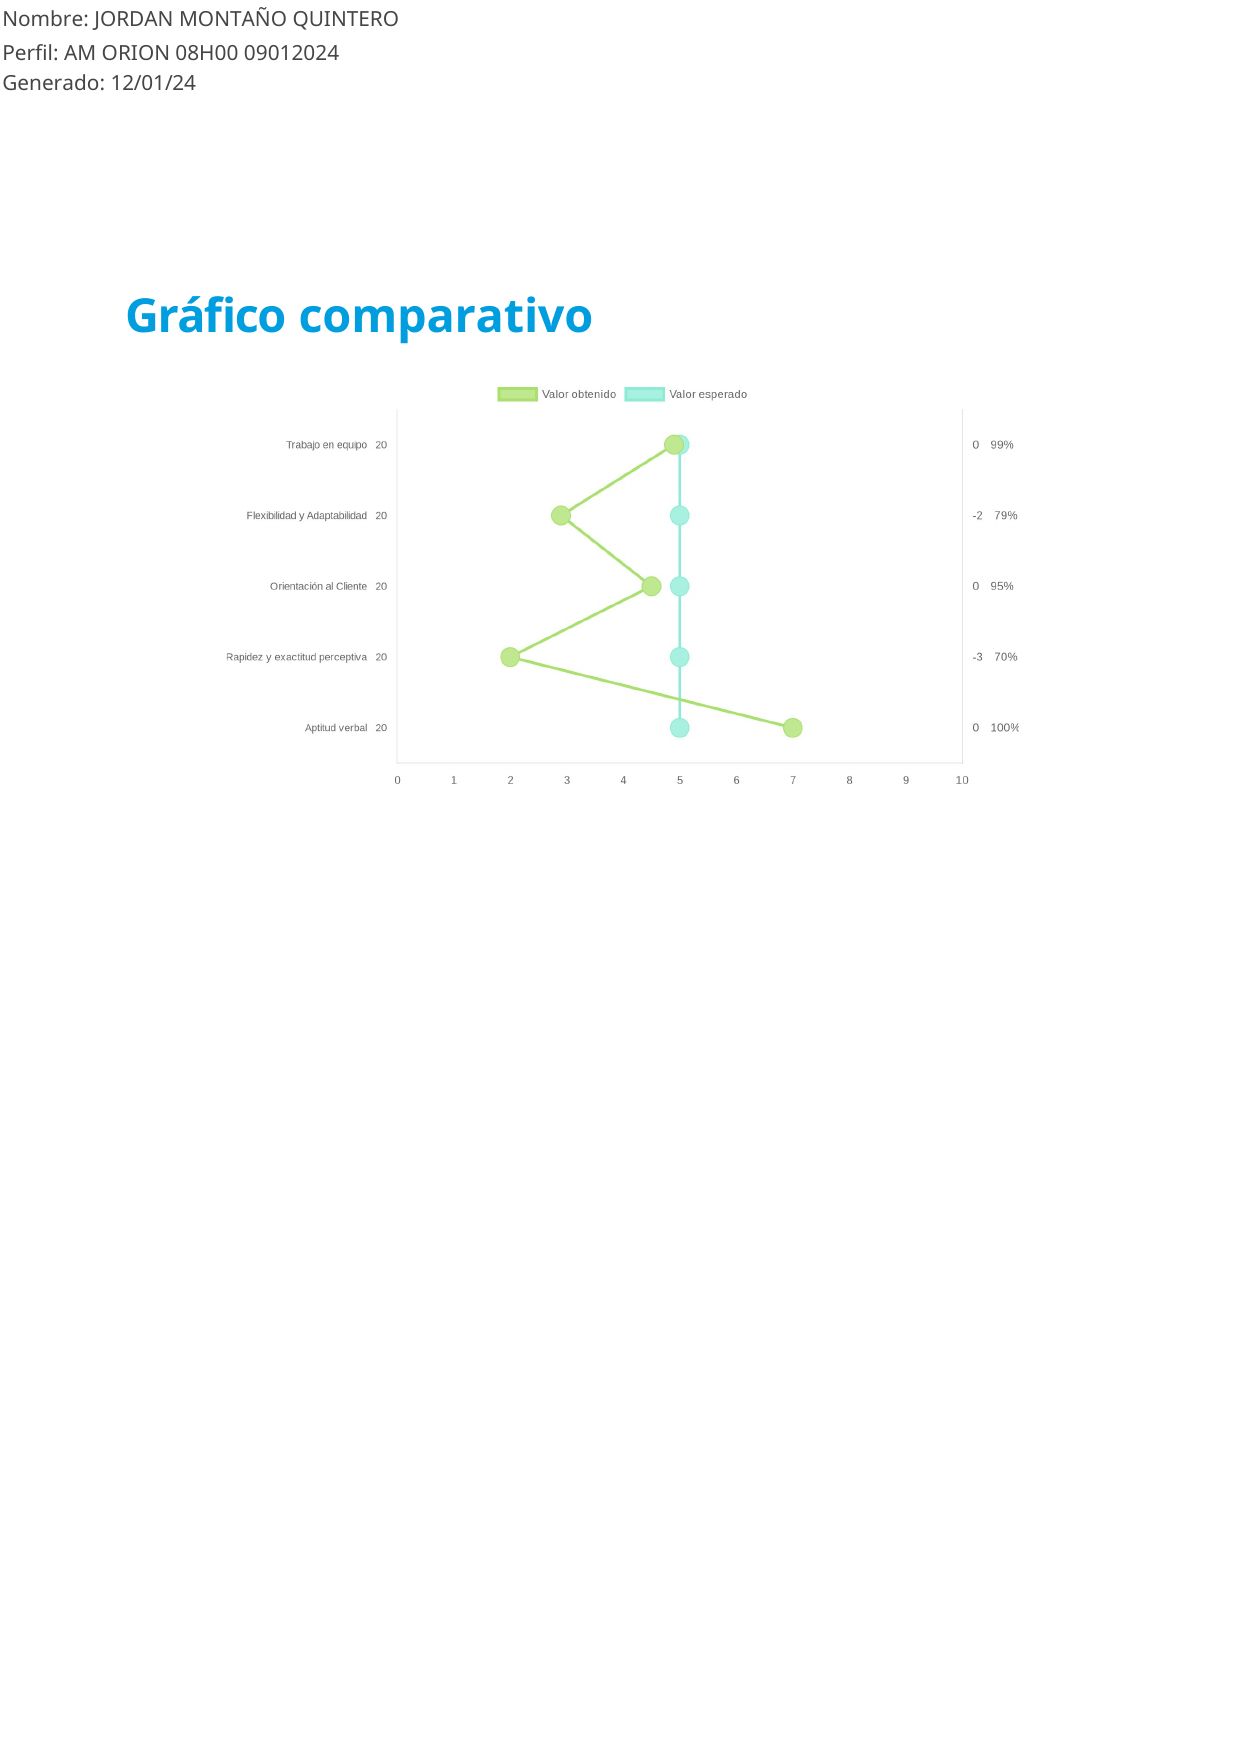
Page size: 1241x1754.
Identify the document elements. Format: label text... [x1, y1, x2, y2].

subtitle Gráfico comparativo [125, 283, 1240, 346]
picture [226, 387, 1019, 784]
